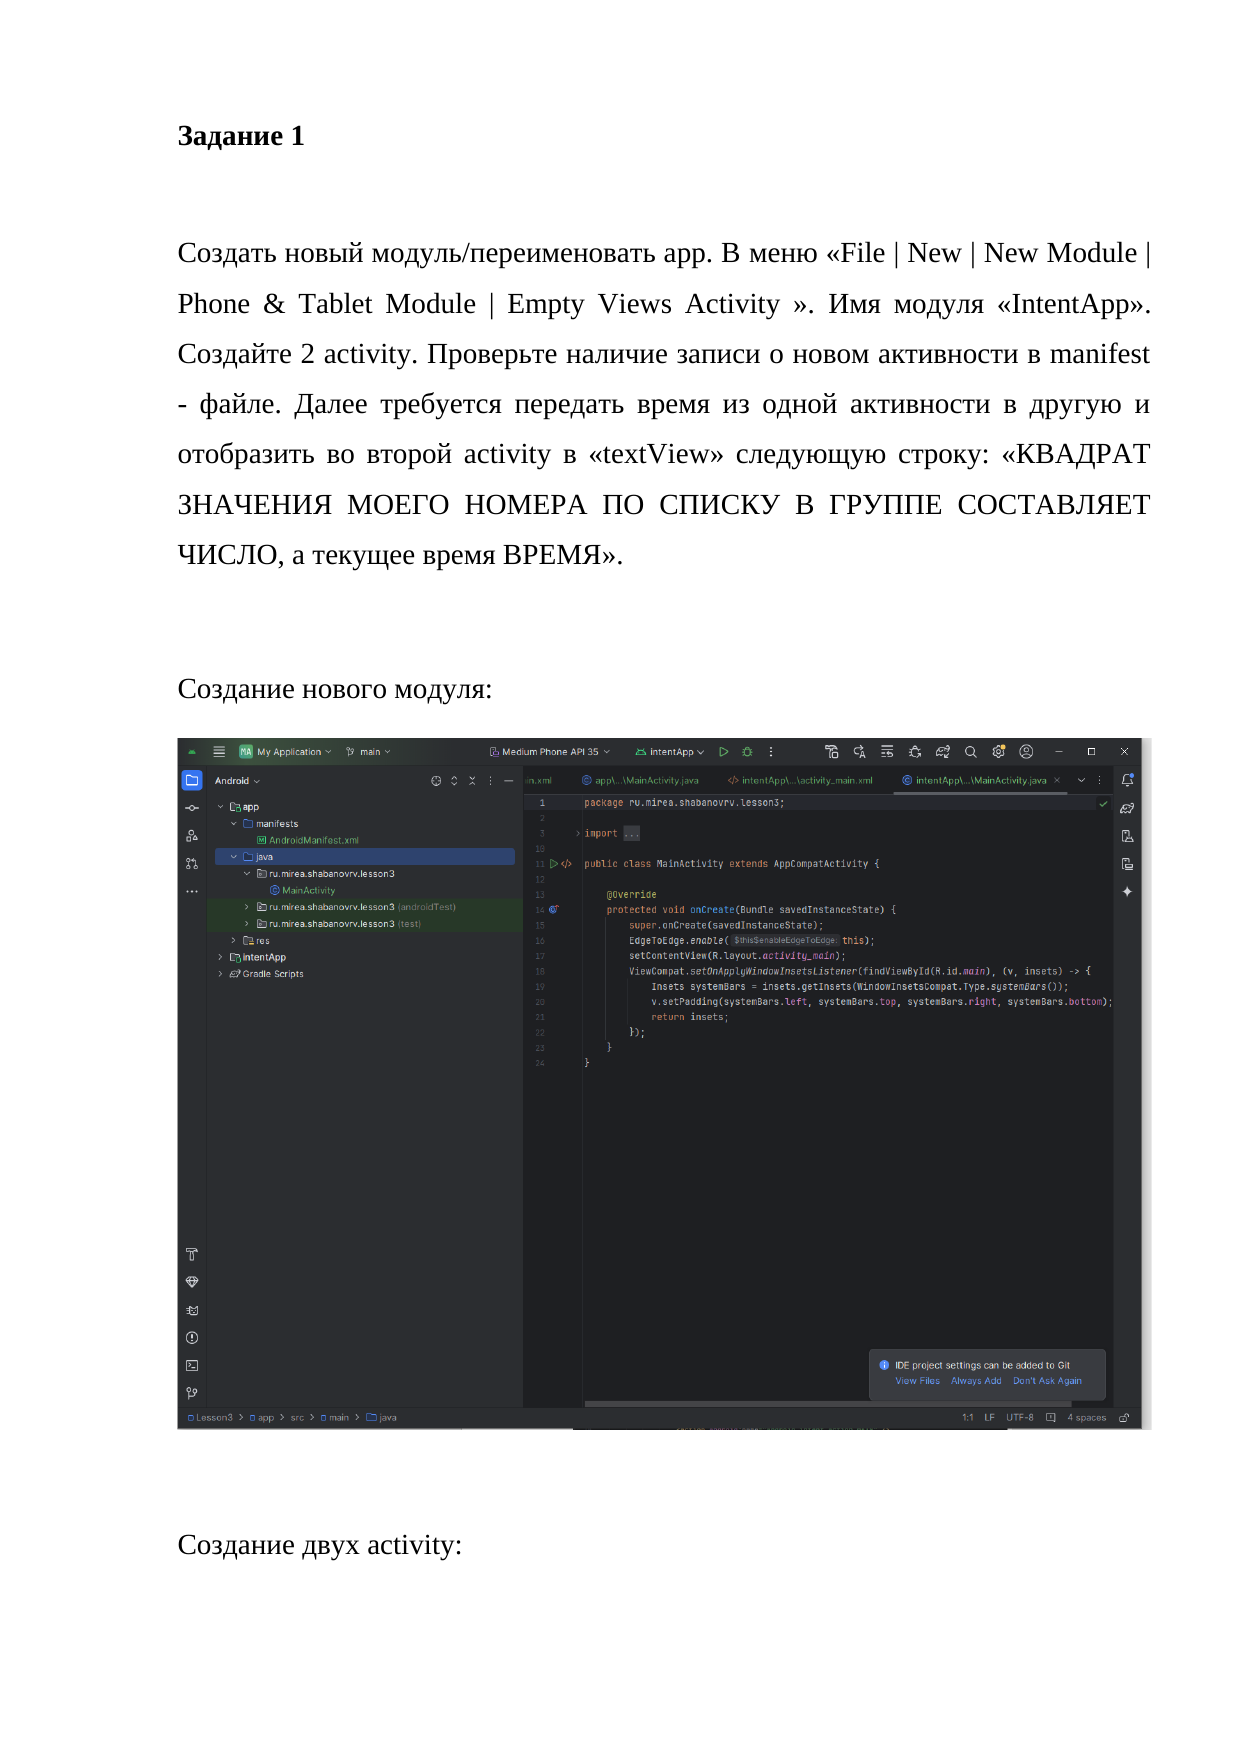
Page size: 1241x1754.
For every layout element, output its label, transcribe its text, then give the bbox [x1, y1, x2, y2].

text Создание двух activity: [177, 1527, 1152, 1561]
text Создание нового модуля: [177, 671, 1152, 705]
picture [177, 738, 1152, 1430]
text Создать новый модуль/переименовать app. В меню «File | New | New Module | Phone & Tablet Module | Empty Views Activity ». Имя модуля «IntentApp». Создайте 2 activity. Проверьте наличие записи о новом активности в manifest - файле. Далее требуется передать время из одной активности в другую и отобразить во второй activity в «textView» следующую строку: «КВАДРАТ ЗНАЧЕНИЯ МОЕГО НОМЕРА ПО СПИСКУ В ГРУППЕ СОСТАВЛЯЕТ ЧИСЛО, а текущее время ВРЕМЯ». [177, 185, 1152, 571]
text Задание 1 [177, 118, 1152, 152]
